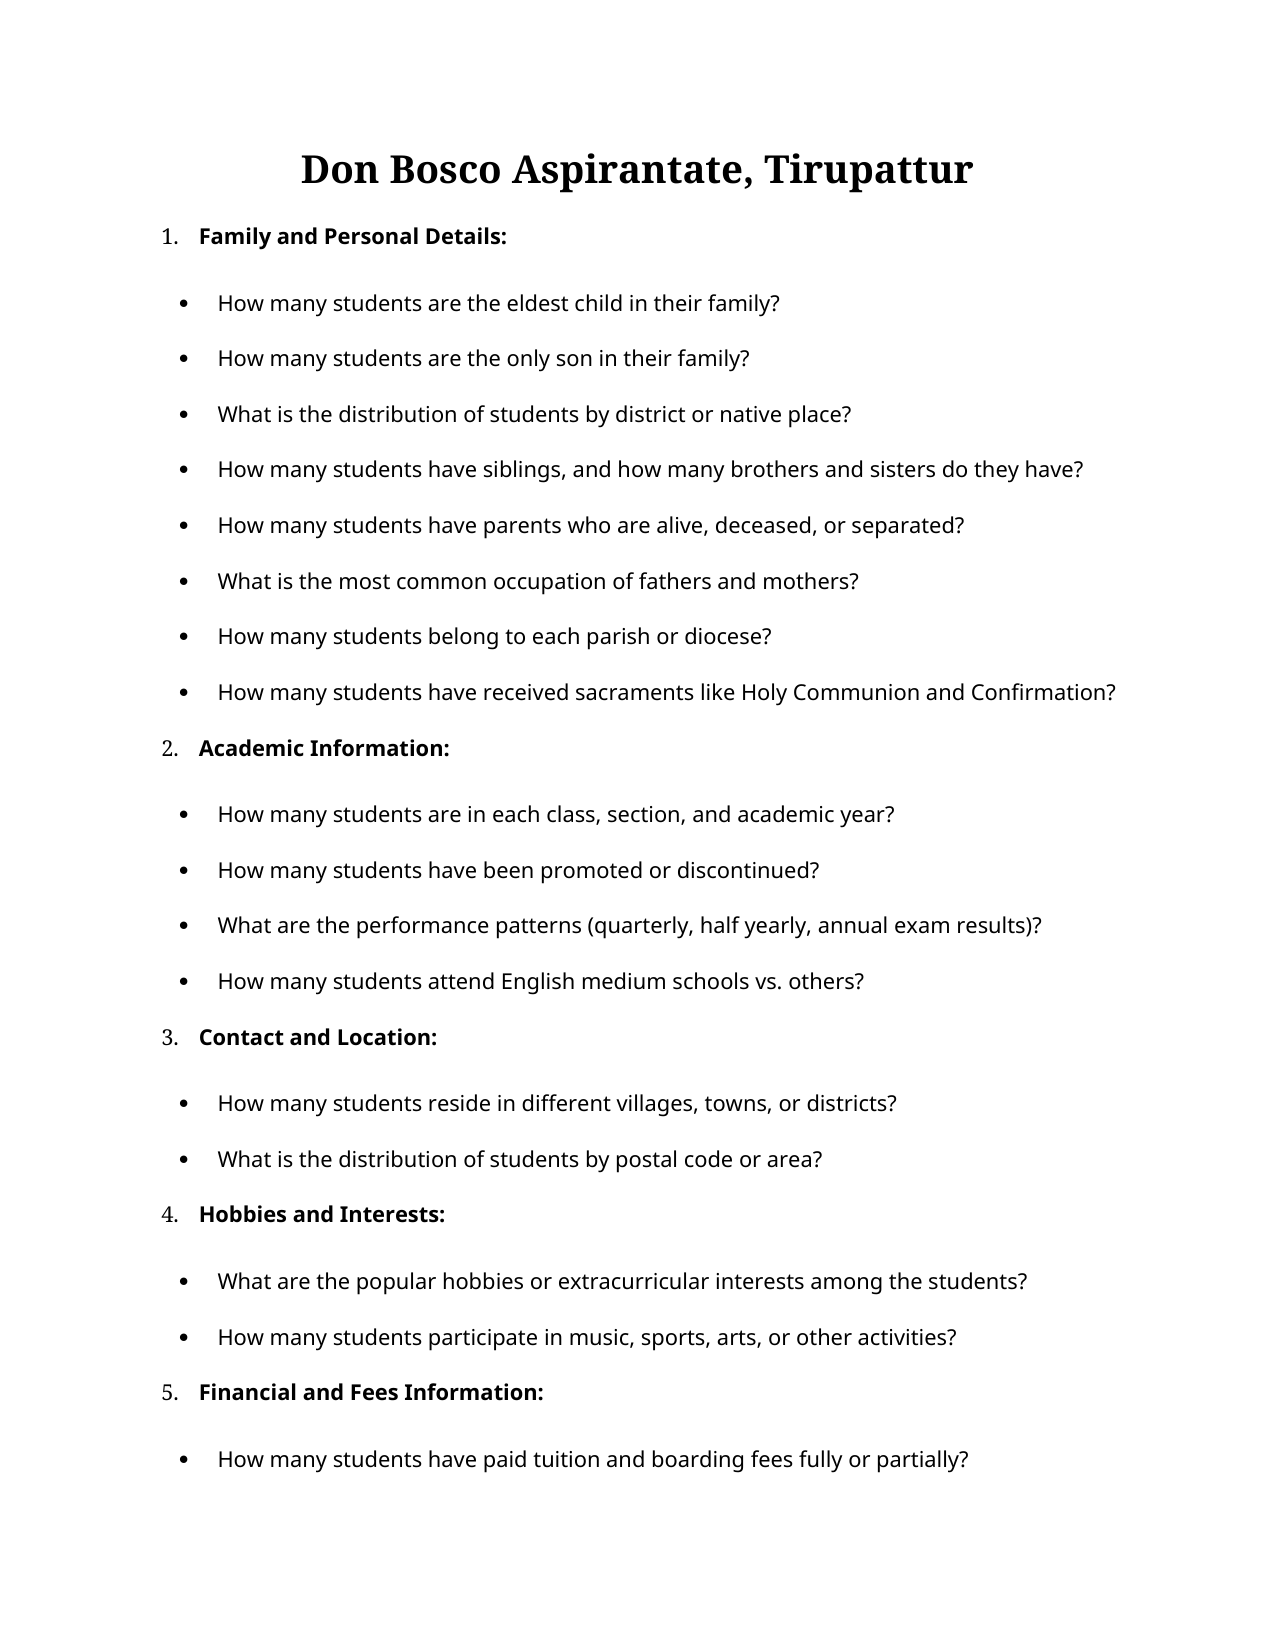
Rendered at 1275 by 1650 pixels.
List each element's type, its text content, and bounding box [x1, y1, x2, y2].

list Hobbies and Interests: [161, 1199, 1133, 1229]
list How many students are in each class, section, and academic year? [180, 799, 1133, 829]
list What are the popular hobbies or extracurricular interests among the students? [180, 1266, 1133, 1296]
list Academic Information: [161, 732, 1133, 762]
list How many students have received sacraments like Holy Communion and Confirmation? [180, 677, 1133, 707]
list How many students participate in music, sports, arts, or other activities? [180, 1322, 1133, 1351]
list Contact and Location: [161, 1022, 1133, 1051]
list What are the performance patterns (quarterly, half yearly, annual exam results)? [180, 910, 1133, 940]
list What is the distribution of students by postal code or area? [180, 1144, 1133, 1173]
list How many students attend English medium schools vs. others? [180, 966, 1133, 996]
list How many students are the eldest child in their family? [180, 287, 1133, 317]
list Family and Personal Details: [161, 221, 1133, 251]
list How many students have paid tuition and boarding fees fully or partially? [180, 1444, 1133, 1473]
list How many students have siblings, and how many brothers and sisters do they have? [180, 454, 1133, 484]
list What is the most common occupation of fathers and mothers? [180, 566, 1133, 595]
list How many students reside in different villages, towns, or districts? [180, 1088, 1133, 1118]
list How many students are the only son in their family? [180, 343, 1133, 373]
list What is the distribution of students by district or native place? [180, 399, 1133, 428]
list Financial and Fees Information: [161, 1377, 1133, 1407]
text Don Bosco Aspirantate, Tirupattur [142, 142, 1133, 195]
list How many students belong to each parish or diocese? [180, 621, 1133, 651]
list How many students have been promoted or discontinued? [180, 855, 1133, 884]
list How many students have parents who are alive, deceased, or separated? [180, 510, 1133, 540]
